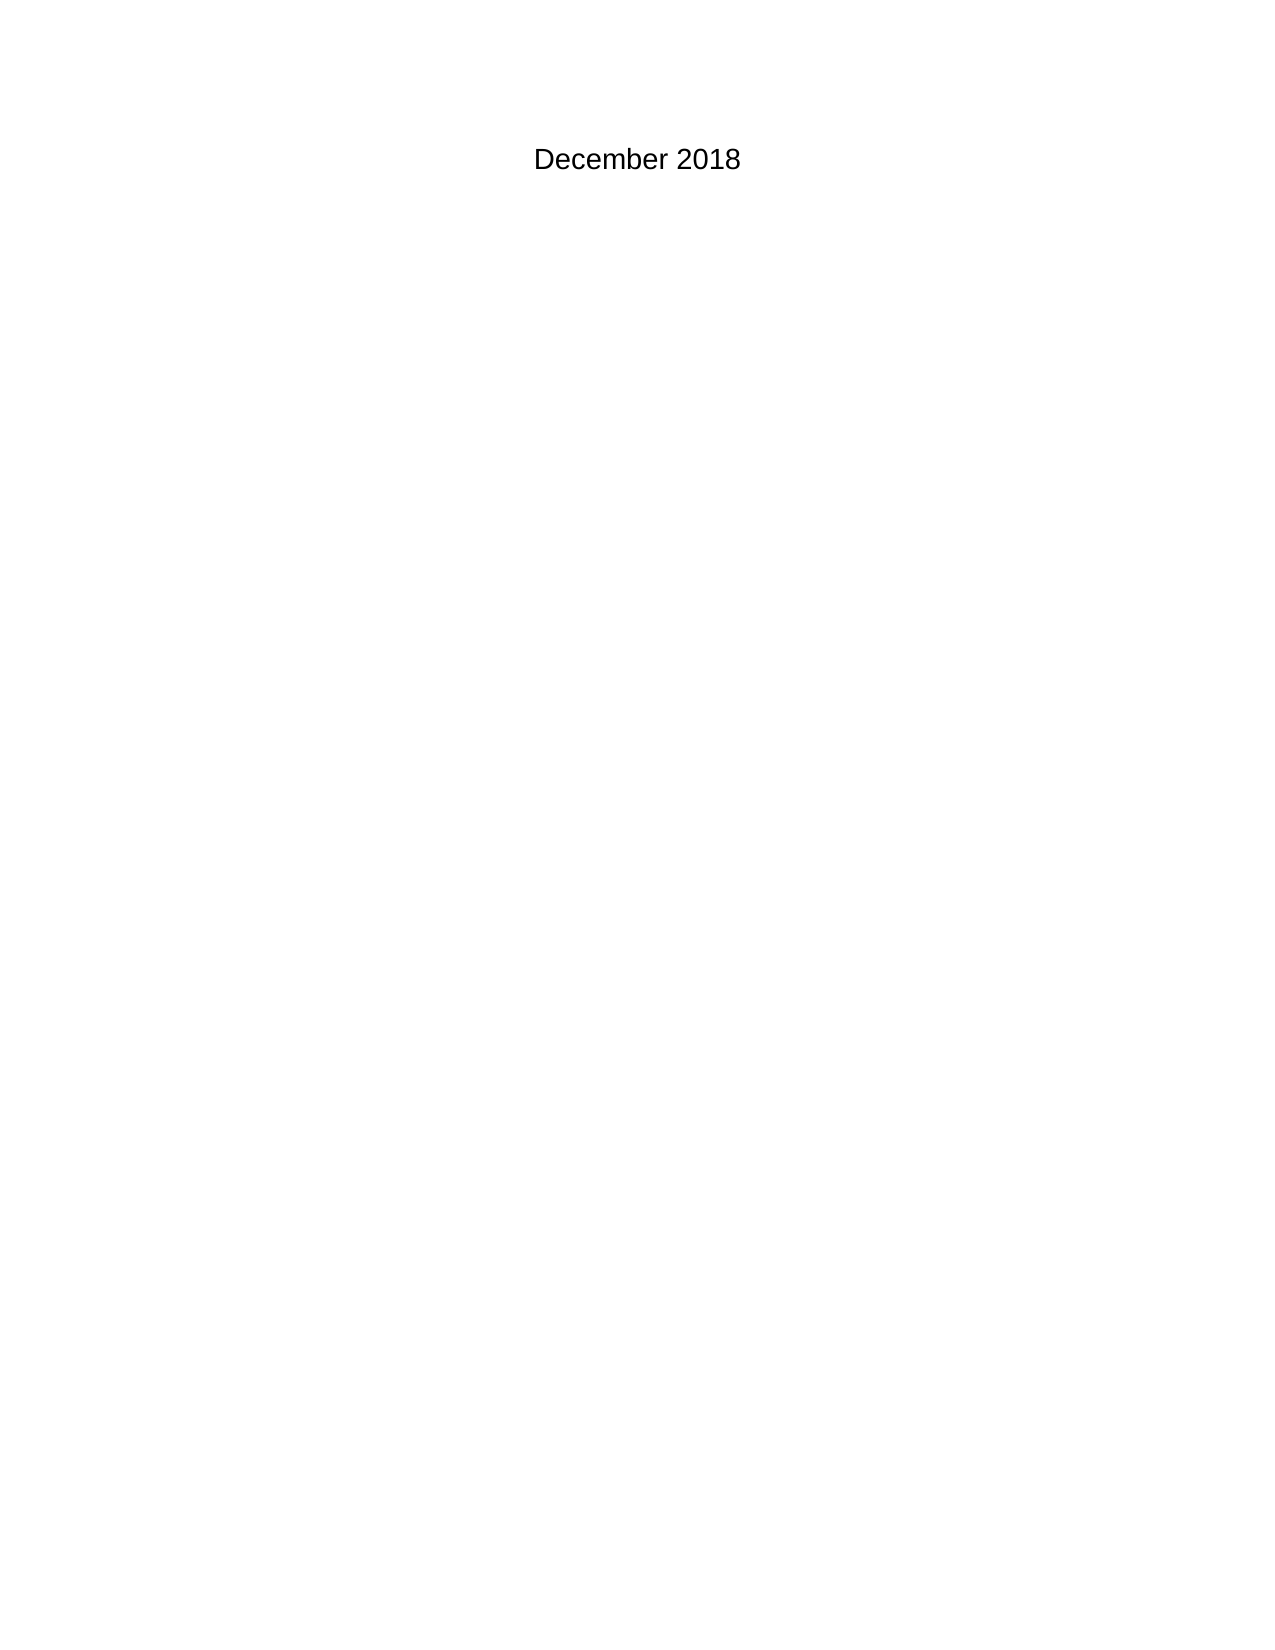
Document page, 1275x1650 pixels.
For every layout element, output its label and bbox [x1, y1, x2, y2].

text [403, 142, 872, 175]
